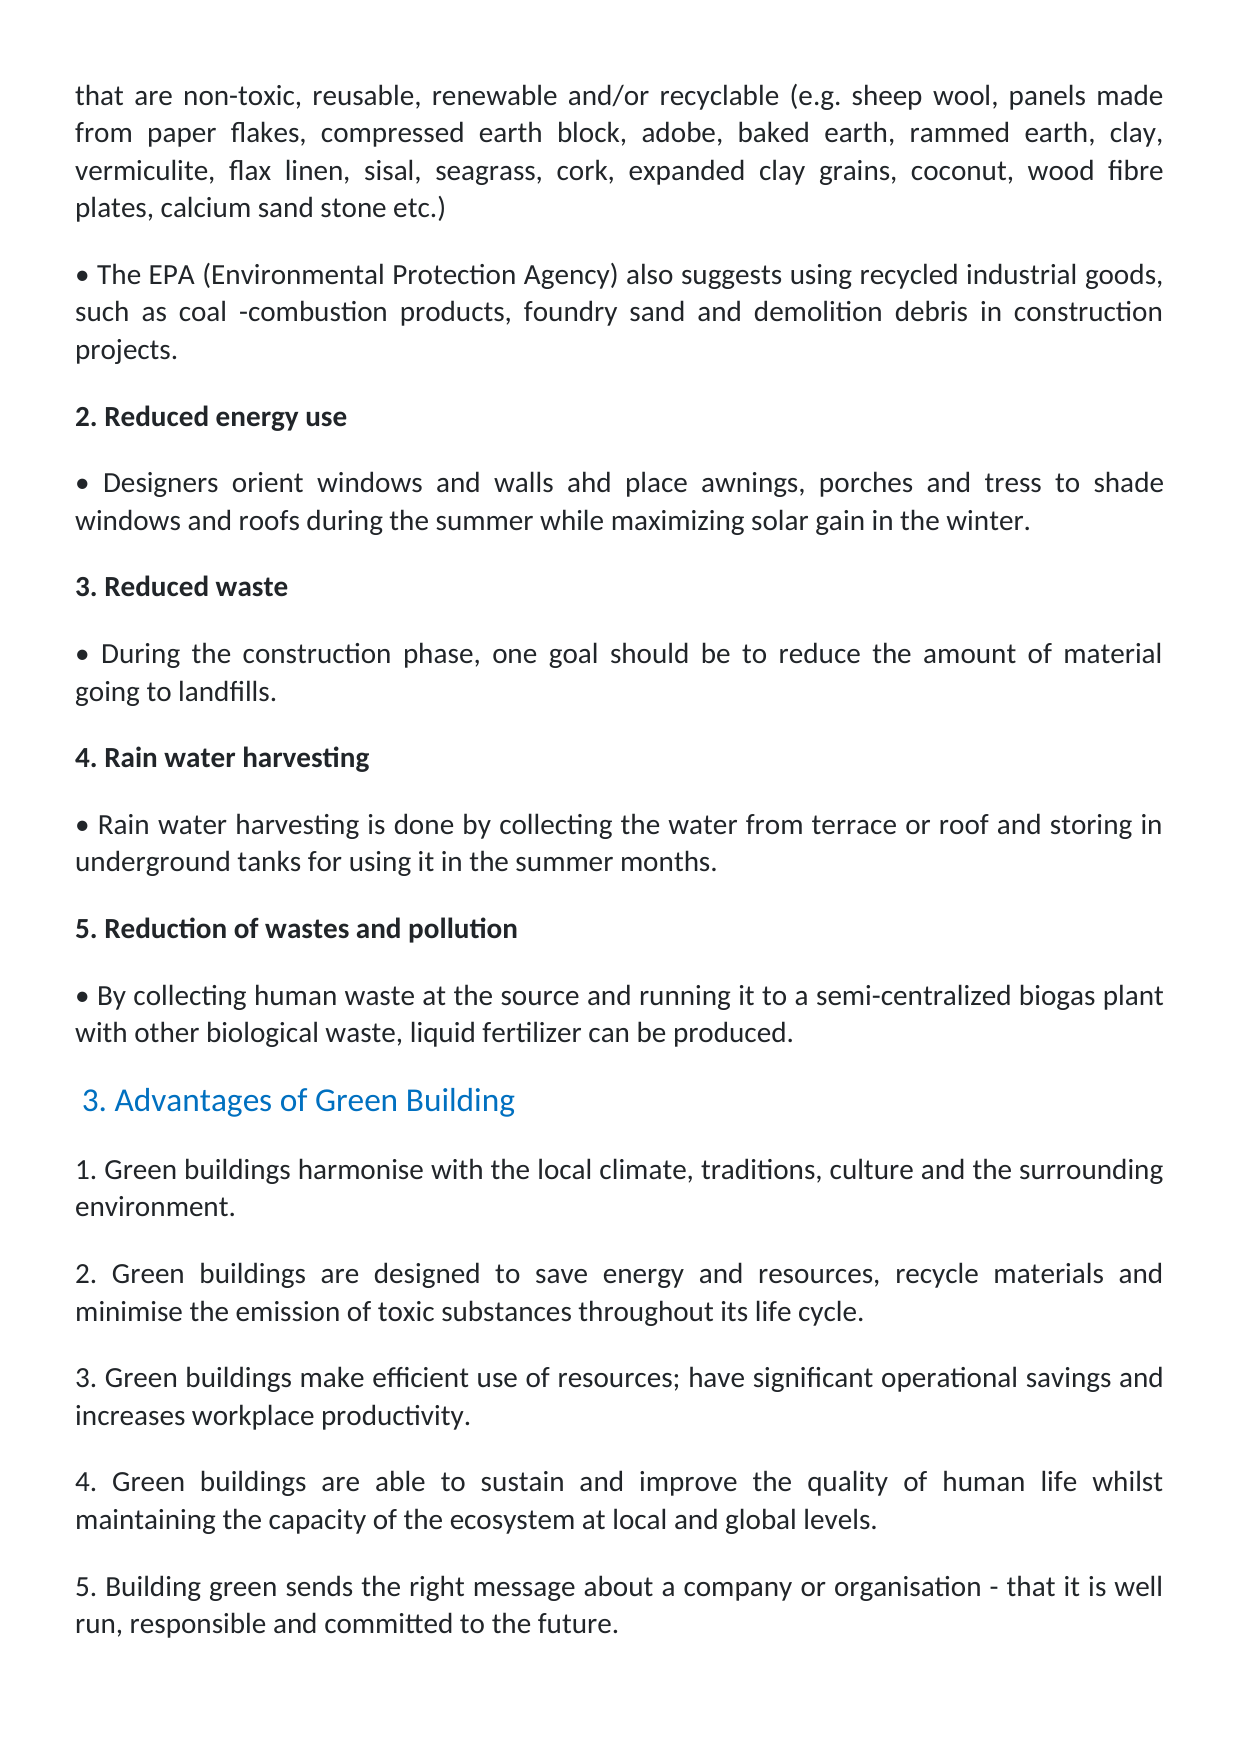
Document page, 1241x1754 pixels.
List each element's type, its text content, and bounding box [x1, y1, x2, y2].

text 5. Reduction of wastes and pollution [75, 908, 1165, 946]
text 3. Advantages of Green Building [75, 1079, 1165, 1120]
text 1. Green buildings harmonise with the local climate, traditions, culture and the surrounding environment. [75, 1149, 1165, 1224]
text 4. Rain water harvesting [75, 737, 1165, 775]
text 5. Building green sends the right message about a company or organisation - that it is well run, responsible and committed to the future. [75, 1566, 1165, 1641]
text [75, 75, 1165, 225]
text 2. Reduced energy use [75, 396, 1165, 433]
text 2. Green buildings are designed to save energy and resources, recycle materials and minimise the emission of toxic substances throughout its life cycle. [75, 1253, 1165, 1328]
text 4. Green buildings are able to sustain and improve the quality of human life whilst maintaining the capacity of the ecosystem at local and global levels. [75, 1462, 1165, 1537]
text 3. Reduced waste [75, 567, 1165, 604]
text 3. Green buildings make efficient use of resources; have significant operational savings and increases workplace productivity. [75, 1357, 1165, 1432]
text • By collecting human waste at the source and running it to a semi-centralized biogas plant with other biological waste, liquid fertilizer can be produced. [75, 975, 1165, 1050]
text • The EPA (Environmental Protection Agency) also suggests using recycled industrial goods, such as coal -combustion products, foundry sand and demolition debris in construction projects. [75, 254, 1165, 367]
text • During the construction phase, one goal should be to reduce the amount of material going to landfills. [75, 633, 1165, 708]
text • Rain water harvesting is done by collecting the water from terrace or roof and storing in underground tanks for using it in the summer months. [75, 804, 1165, 879]
text • Designers orient windows and walls ahd place awnings, porches and tress to shade windows and roofs during the summer while maximizing solar gain in the winter. [75, 462, 1165, 537]
